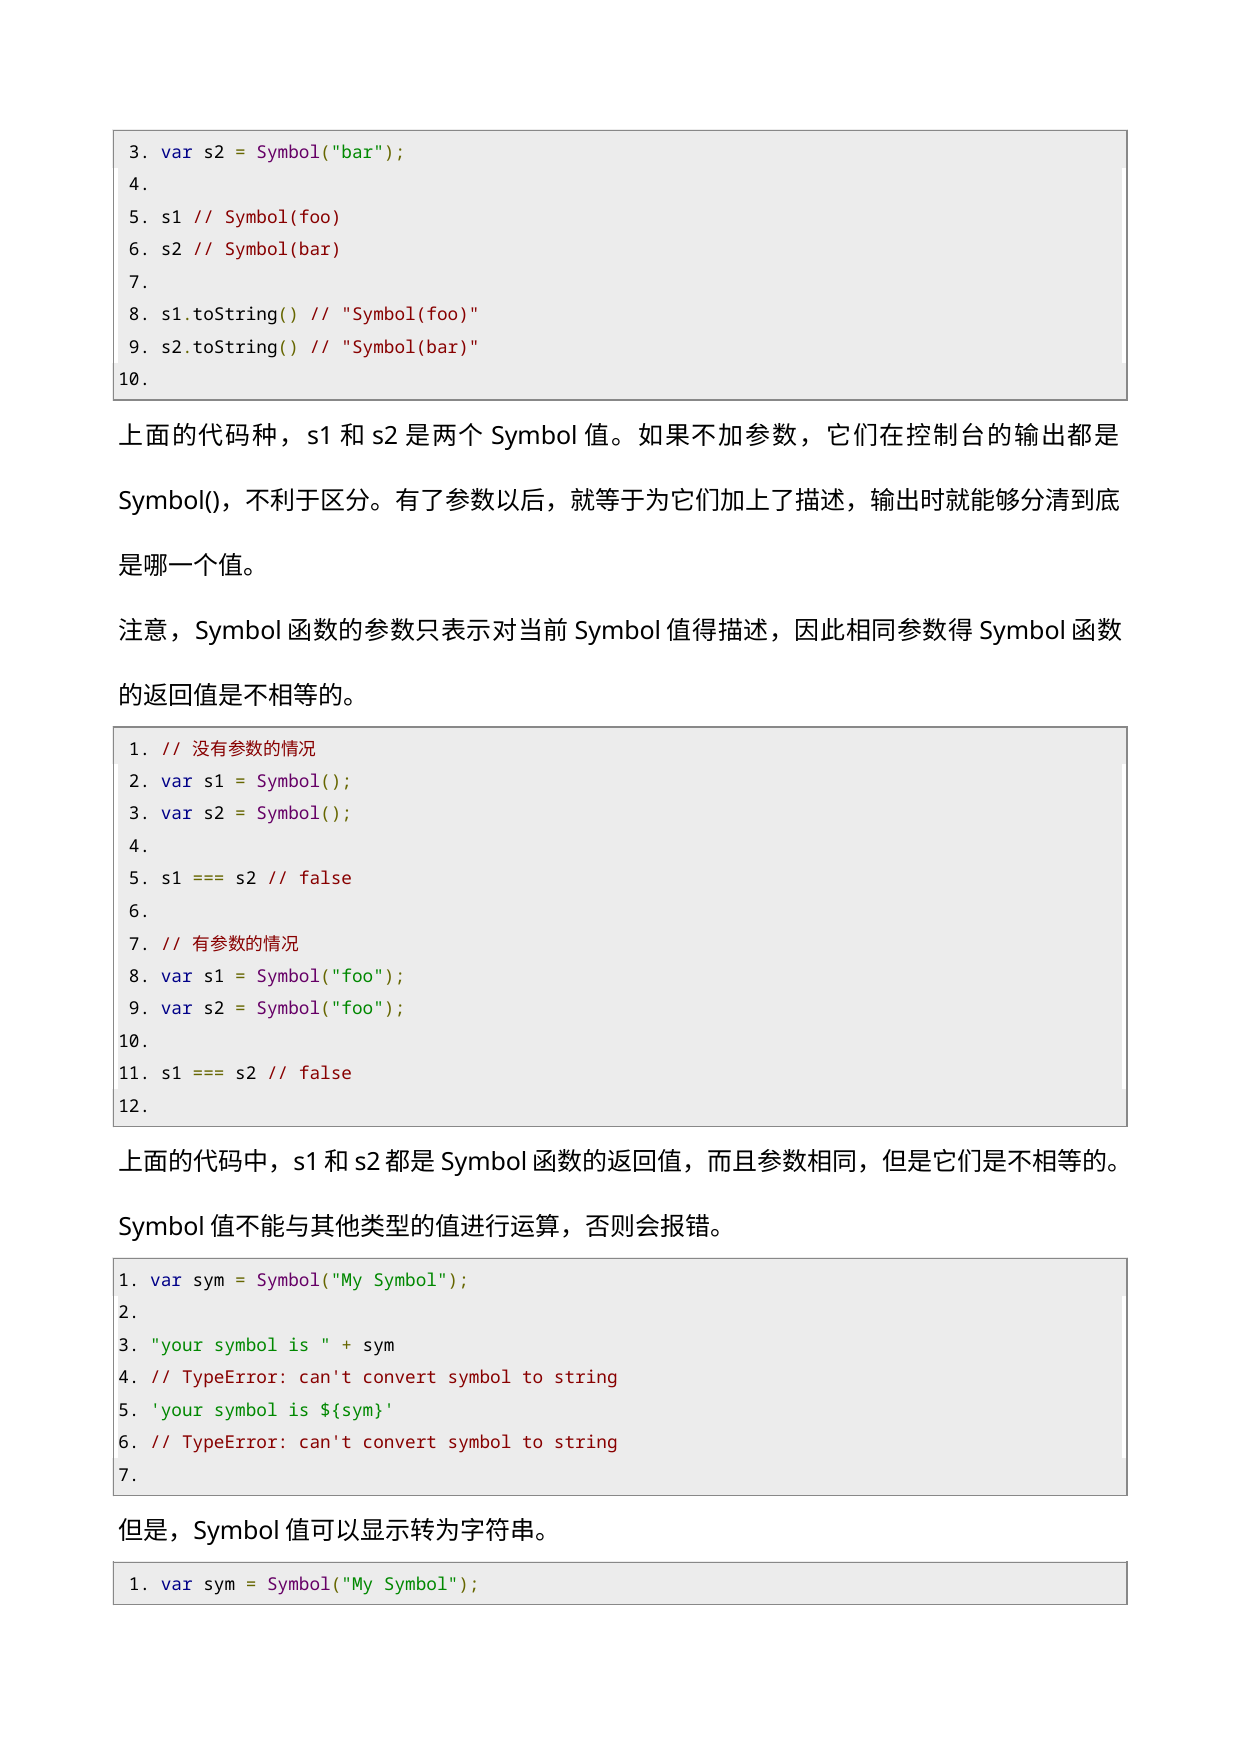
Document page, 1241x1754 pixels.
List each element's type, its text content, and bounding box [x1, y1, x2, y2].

text Symbol值不能与其他类型的值进行运算，否则会报错。 [118, 1192, 1122, 1257]
text 但是，Symbol值可以显示转为字符串。 [118, 1496, 1122, 1561]
text 12. [114, 1083, 1126, 1126]
text 4. [118, 829, 1122, 862]
text 1. // 没有参数的情况 [114, 728, 1126, 764]
text 4. [118, 168, 1122, 200]
text 8. s1.toString() // "Symbol(foo)" [118, 298, 1122, 330]
text 7. // 有参数的情况 [118, 927, 1122, 959]
text 5. s1 === s2 // false [118, 862, 1122, 894]
text 3. var s2 = Symbol(); [118, 797, 1122, 829]
text 5. s1 // Symbol(foo) [118, 200, 1122, 233]
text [118, 1426, 1122, 1452]
text 2. [118, 1296, 1122, 1328]
text 8. var s1 = Symbol("foo"); [118, 959, 1122, 992]
text 上面的代码中，s1和s2都是Symbol函数的返回值，而且参数相同，但是它们是不相等的。 [118, 1127, 1122, 1192]
text 6. [118, 894, 1122, 927]
text 1. var sym = Symbol("My Symbol"); [114, 1259, 1126, 1296]
text 9. var s2 = Symbol("foo"); [118, 992, 1122, 1024]
text 10. [118, 1024, 1122, 1057]
text 3. var s2 = Symbol("bar"); [114, 131, 1126, 168]
text 6. s2 // Symbol(bar) [118, 233, 1122, 265]
text 3. "your symbol is " + sym [118, 1328, 1122, 1361]
text 7. [114, 1452, 1126, 1495]
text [118, 1361, 1122, 1393]
text 7. [118, 265, 1122, 298]
text 上面的代码种，s1和s2是两个Symbol值。如果不加参数，它们在控制台的输出都是Symbol()，不利于区分。有了参数以后，就等于为它们加上了描述，输出时就能够分清到底是哪一个值。 [118, 401, 1122, 596]
text 10. [114, 357, 1126, 399]
text 11. s1 === s2 // false [118, 1057, 1122, 1083]
text 1. var sym = Symbol("My Symbol"); [114, 1563, 1126, 1604]
text 2. var s1 = Symbol(); [118, 764, 1122, 797]
text 注意，Symbol函数的参数只表示对当前Symbol值得描述，因此相同参数得Symbol函数的返回值是不相等的。 [118, 596, 1122, 726]
text 5. 'your symbol is ${sym}' [118, 1393, 1122, 1426]
text 9. s2.toString() // "Symbol(bar)" [118, 330, 1122, 357]
